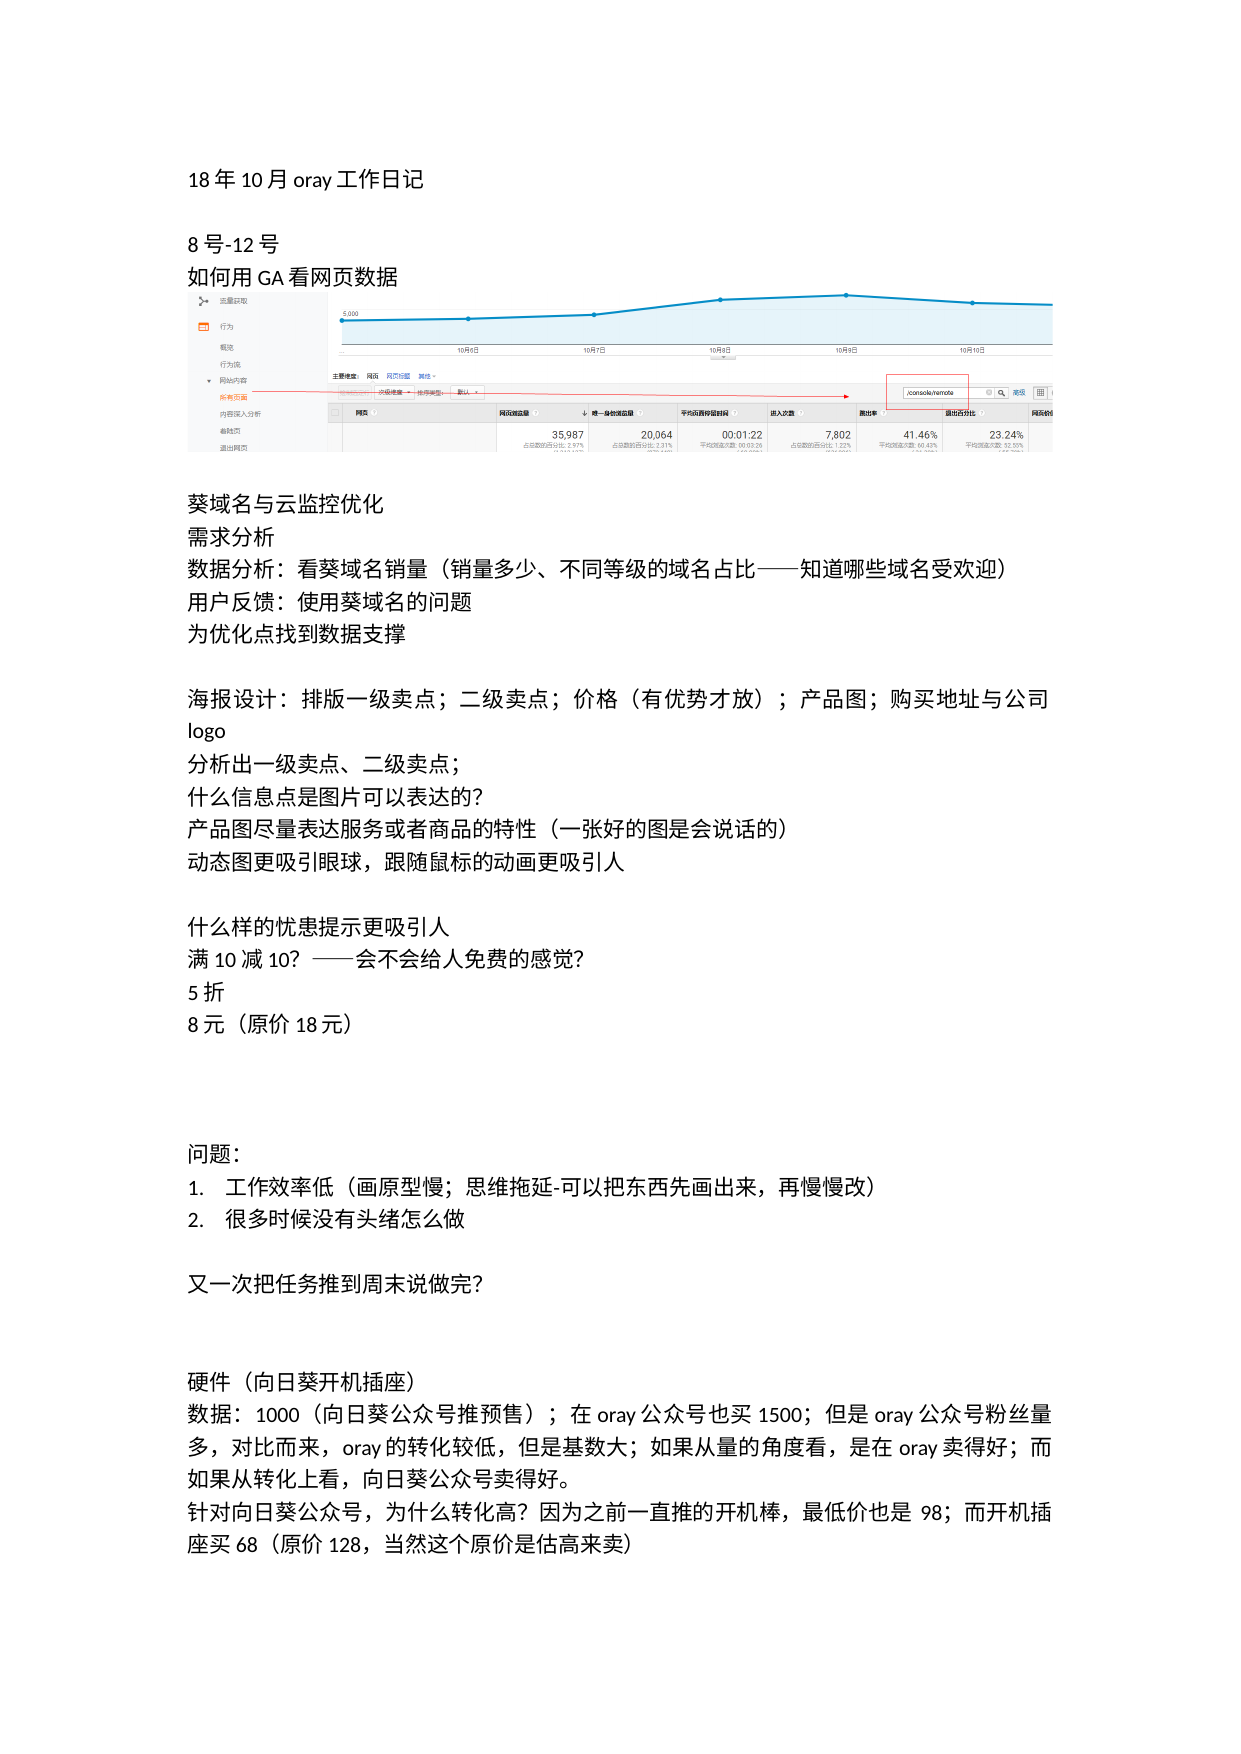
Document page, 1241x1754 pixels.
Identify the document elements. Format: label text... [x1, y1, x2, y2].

text 又一次把任务推到周末说做完？ [187, 1267, 1053, 1299]
text 满10 减10？——会不会给人免费的感觉？ [187, 942, 1053, 974]
text 需求分析 [187, 519, 1053, 552]
text 如何用GA看网页数据 [187, 259, 1053, 292]
text 产品图尽量表达服务或者商品的特性（一张好的图是会说话的） [187, 812, 1053, 844]
text 什么信息点是图片可以表达的？ [187, 779, 1053, 812]
text 8元（原价18元） [187, 1007, 1053, 1039]
text 数据：1000（向日葵公众号推预售）；在oray公众号也买1500；但是oray公众号粉丝量多，对比而来，oray的转化较低，但是基数大；如果从量的角度看，是在oray卖得好；而如果从转化上看，向日葵公众号卖得好。 [187, 1397, 1053, 1494]
picture [187, 292, 1053, 452]
text 针对向日葵公众号，为什么转化高？因为之前一直推的开机棒，最低价也是98；而开机插座买68（原价128，当然这个原价是估高来卖） [187, 1494, 1053, 1559]
text 5折 [187, 974, 1053, 1007]
text 为优化点找到数据支撑 [187, 617, 1053, 649]
text 葵域名与云监控优化 [187, 487, 1053, 519]
text 动态图更吸引眼球，跟随鼠标的动画更吸引人 [187, 844, 1053, 877]
text 海报设计：排版一级卖点；二级卖点；价格（有优势才放）；产品图；购买地址与公司logo [187, 682, 1053, 747]
text 18年10月oray工作日记 [187, 162, 1053, 194]
text 数据分析：看葵域名销量（销量多少、不同等级的域名占比——知道哪些域名受欢迎） [187, 552, 1053, 584]
list 很多时候没有头绪怎么做 [187, 1202, 1053, 1234]
text 用户反馈：使用葵域名的问题 [187, 584, 1053, 617]
picture [848, 292, 1053, 303]
text 什么样的忧患提示更吸引人 [187, 909, 1053, 942]
text 分析出一级卖点、二级卖点； [187, 747, 1053, 779]
text 问题： [187, 1137, 1053, 1169]
text 硬件（向日葵开机插座） [187, 1364, 1053, 1397]
list 工作效率低（画原型慢；思维拖延-可以把东西先画出来，再慢慢改） [187, 1169, 1053, 1202]
text 8号-12号 [187, 227, 1053, 259]
